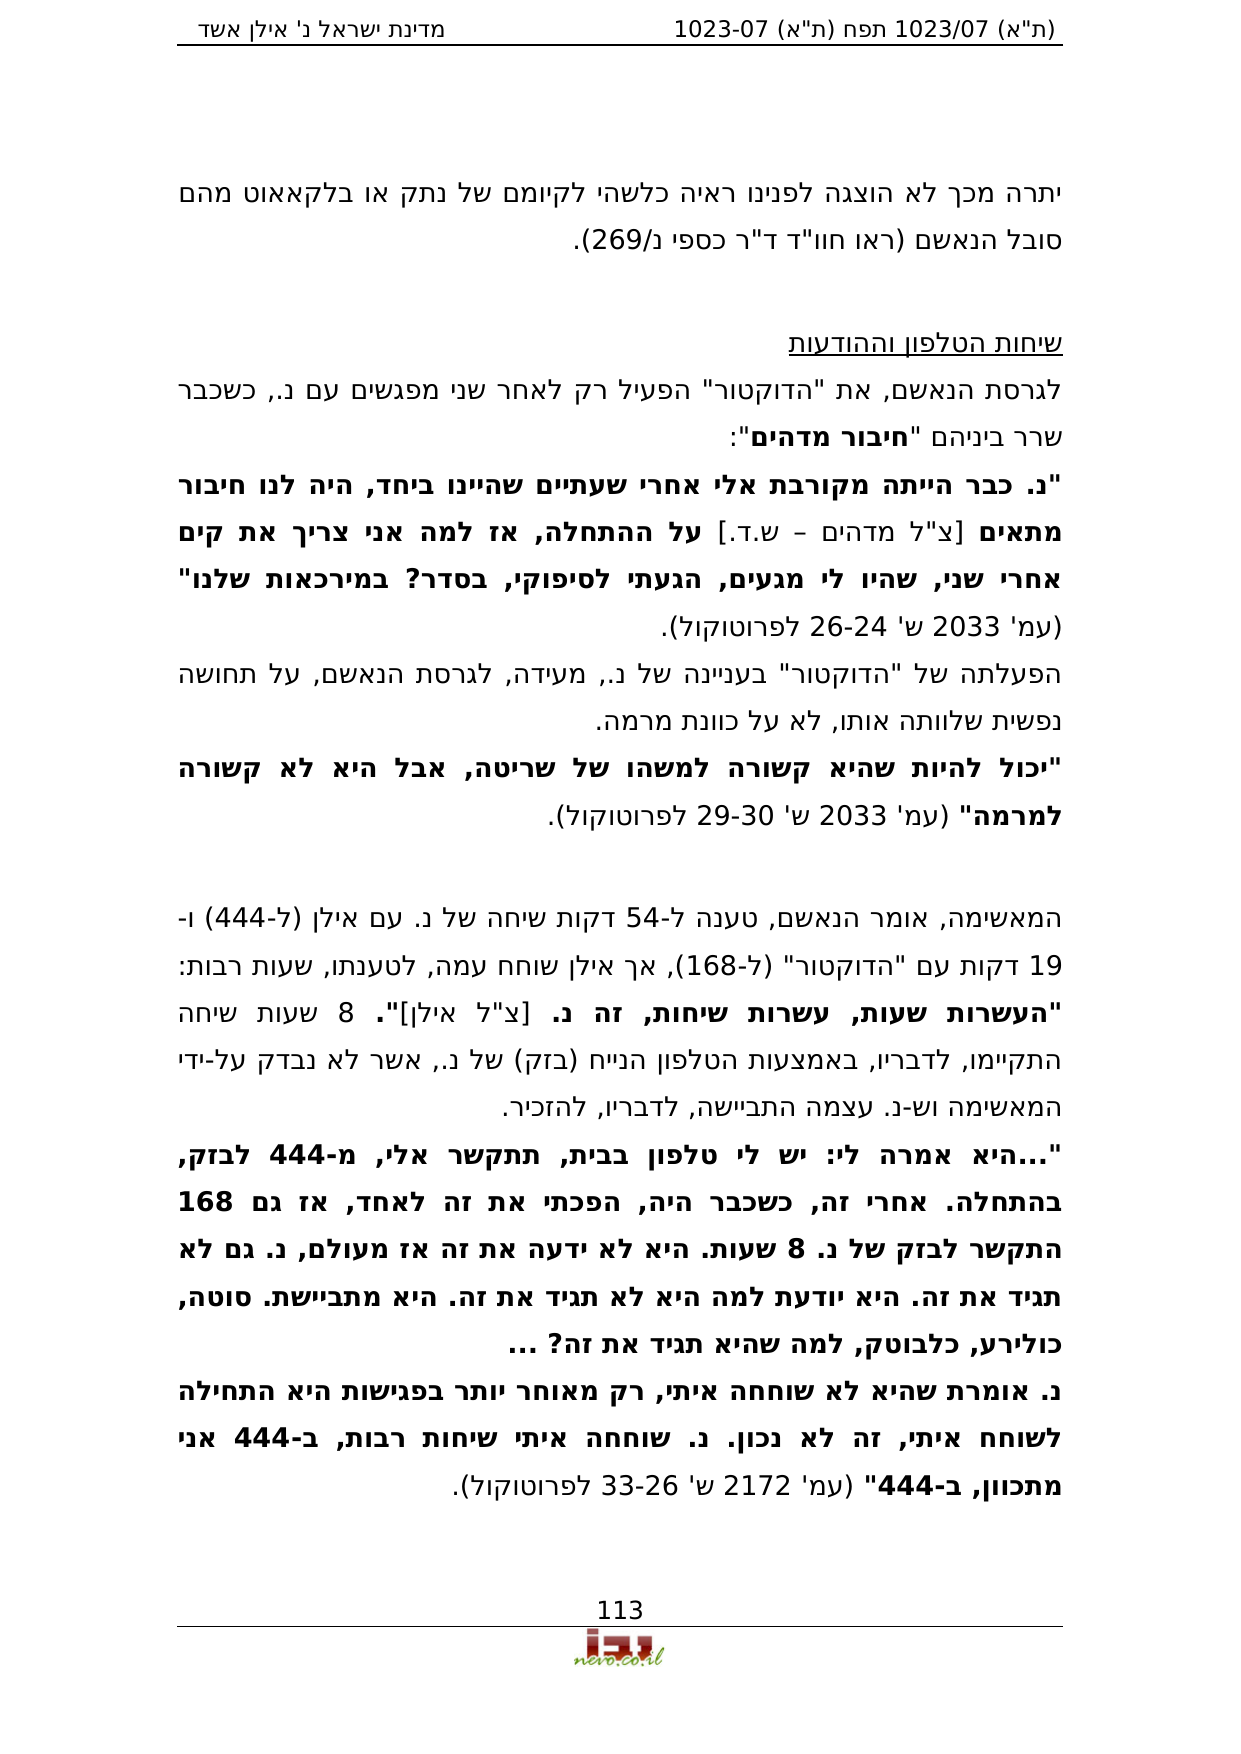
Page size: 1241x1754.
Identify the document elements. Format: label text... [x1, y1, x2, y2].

text "...היא אמרה לי: יש לי טלפון בבית, תתקשר אלי, מ-444 לבזק, בהתחלה. אחרי זה, כשכבר היה, הפכתי את זה לאחד, אז גם 168 התקשר לבזק של נ. 8 שעות. היא לא ידעה את זה אז מעולם, נ. גם לא תגיד את זה. היא יודעת למה היא לא תגיד את זה. היא מתביישת. סוטה, כולירע, כלבוטק, למה שהיא תגיד את זה? ... [177, 1139, 1063, 1360]
text המאשימה, אומר הנאשם, טענה ל-54 דקות שיחה של נ. עם אילן (ל-444) ו-19 דקות עם "הדוקטור" (ל-168), אך אילן שוחח עמה, לטענתו, שעות רבות: "העשרות שעות, עשרות שיחות, זה נ. [צ"ל אילן]". 8 שעות שיחה התקיימו, לדבריו, באמצעות הטלפון הנייח (בזק) של נ., אשר לא נבדק על-ידי המאשימה וש-נ. עצמה התביישה, לדבריו, להזכיר. [177, 903, 1063, 1123]
text "יכול להיות שהיא קשורה למשהו של שריטה, אבל היא לא קשורה למרמה" (עמ' 2033 ש' 29-30 לפרוטוקול). [177, 753, 1063, 832]
text שיחות הטלפון וההודעות [177, 327, 1063, 359]
text לגרסת הנאשם, את "הדוקטור" הפעיל רק לאחר שני מפגשים עם נ., כשכבר שרר ביניהם "חיבור מדהים": [177, 374, 1063, 453]
text "נ. כבר הייתה מקורבת אלי אחרי שעתיים שהיינו ביחד, היה לנו חיבור מתאים [צ"ל מדהים – ש.ד.] על ההתחלה, אז למה אני צריך את קים אחרי שני, שהיו לי מגעים, הגעתי לסיפוקי, בסדר? במירכאות שלנו" (עמ' 2033 ש' 26-24 לפרוטוקול). [177, 469, 1063, 642]
text הפעלתה של "הדוקטור" בעניינה של נ., מעידה, לגרסת הנאשם, על תחושה נפשית שלוותה אותו, לא על כוונת מרמה. [177, 658, 1063, 737]
text נ. אומרת שהיא לא שוחחה איתי, רק מאוחר יותר בפגישות היא התחילה לשוחח איתי, זה לא נכון. נ. שוחחה איתי שיחות רבות, ב-444 אני מתכוון, ב-444" (עמ' 2172 ש' 33-26 לפרוטוקול). [177, 1376, 1063, 1502]
text יתרה מכך לא הוצגה לפנינו ראיה כלשהי לקיומם של נתק או בלקאאוט מהם סובל הנאשם (ראו חוו"ד ד"ר כספי נ/269). [177, 177, 1063, 256]
picture [574, 1628, 666, 1667]
